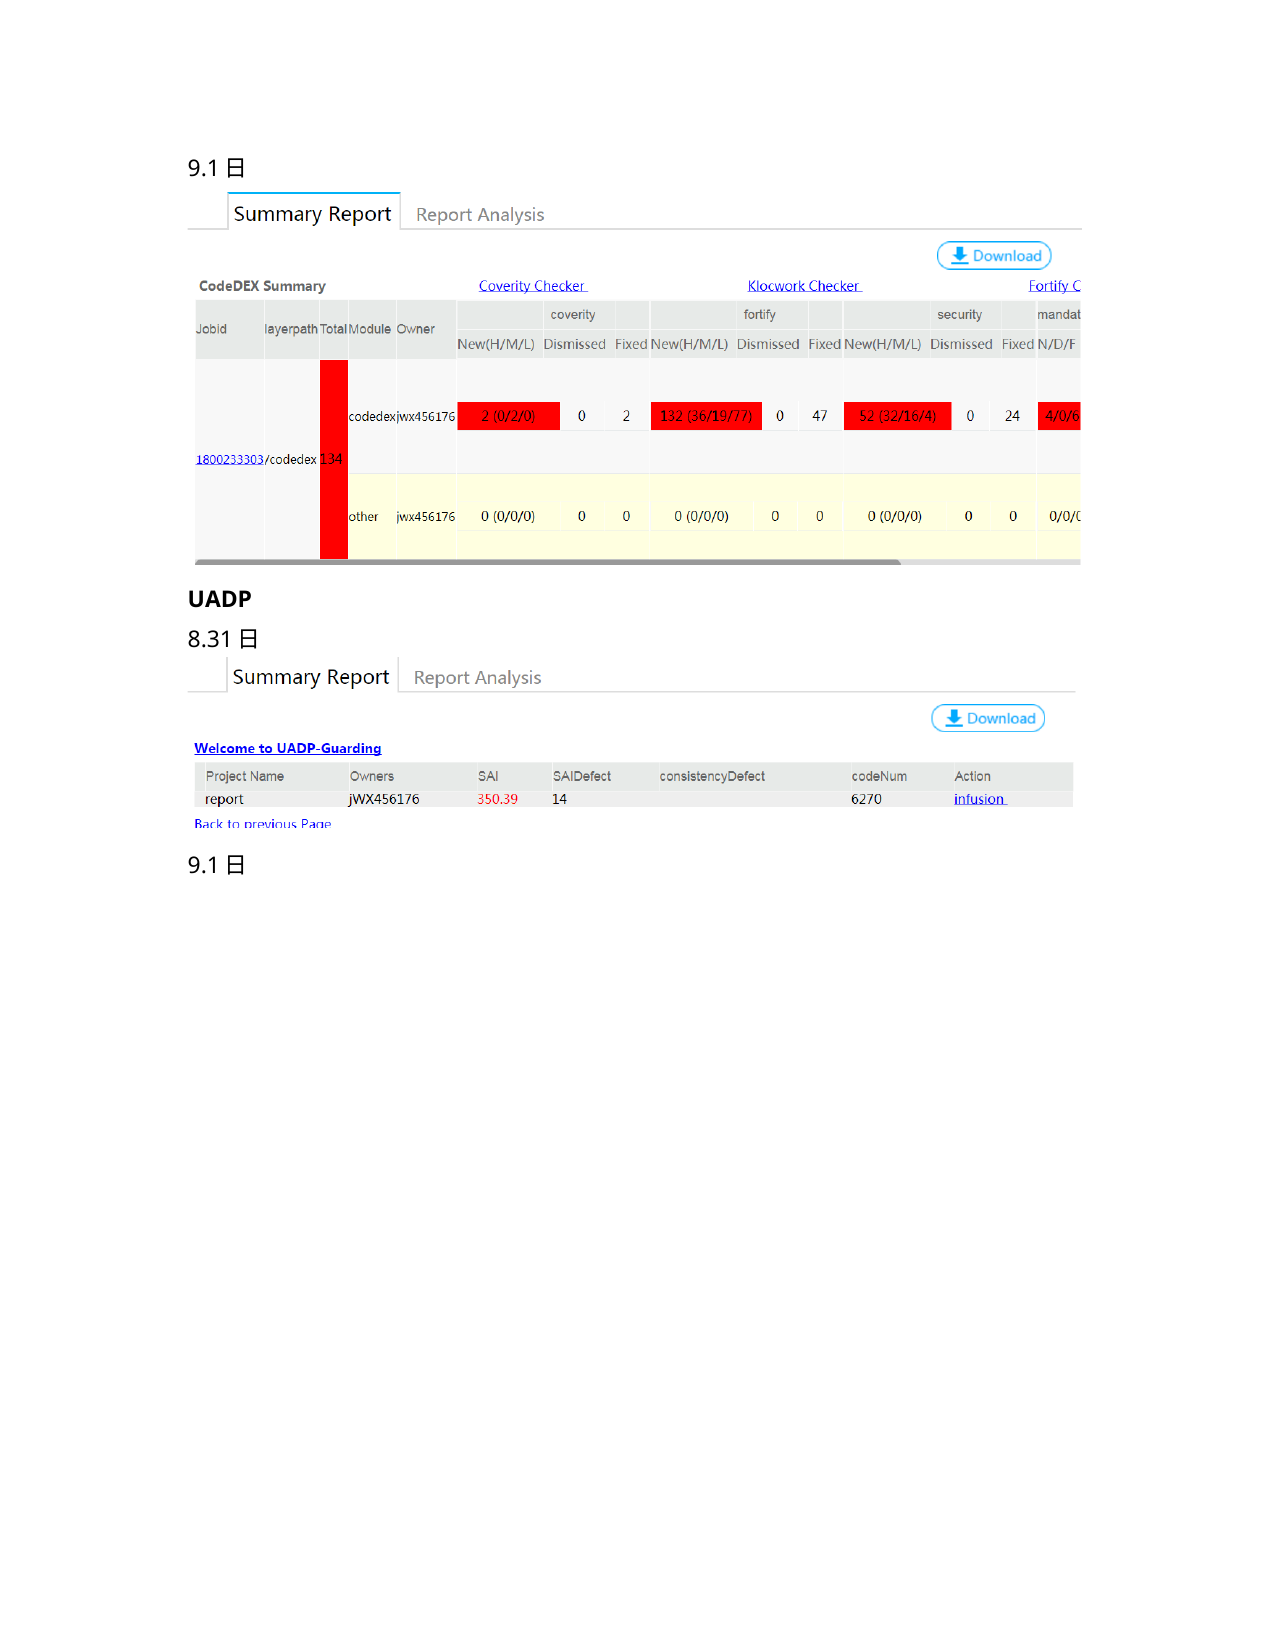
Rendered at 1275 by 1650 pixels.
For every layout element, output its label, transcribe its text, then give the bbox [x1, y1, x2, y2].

picture [187, 186, 1088, 565]
subtitle 9.1日 [187, 847, 1087, 880]
subtitle 9.1日 [187, 150, 1087, 183]
picture [187, 657, 1088, 828]
subtitle UADP [187, 583, 1087, 614]
subtitle 8.31日 [187, 621, 1087, 654]
